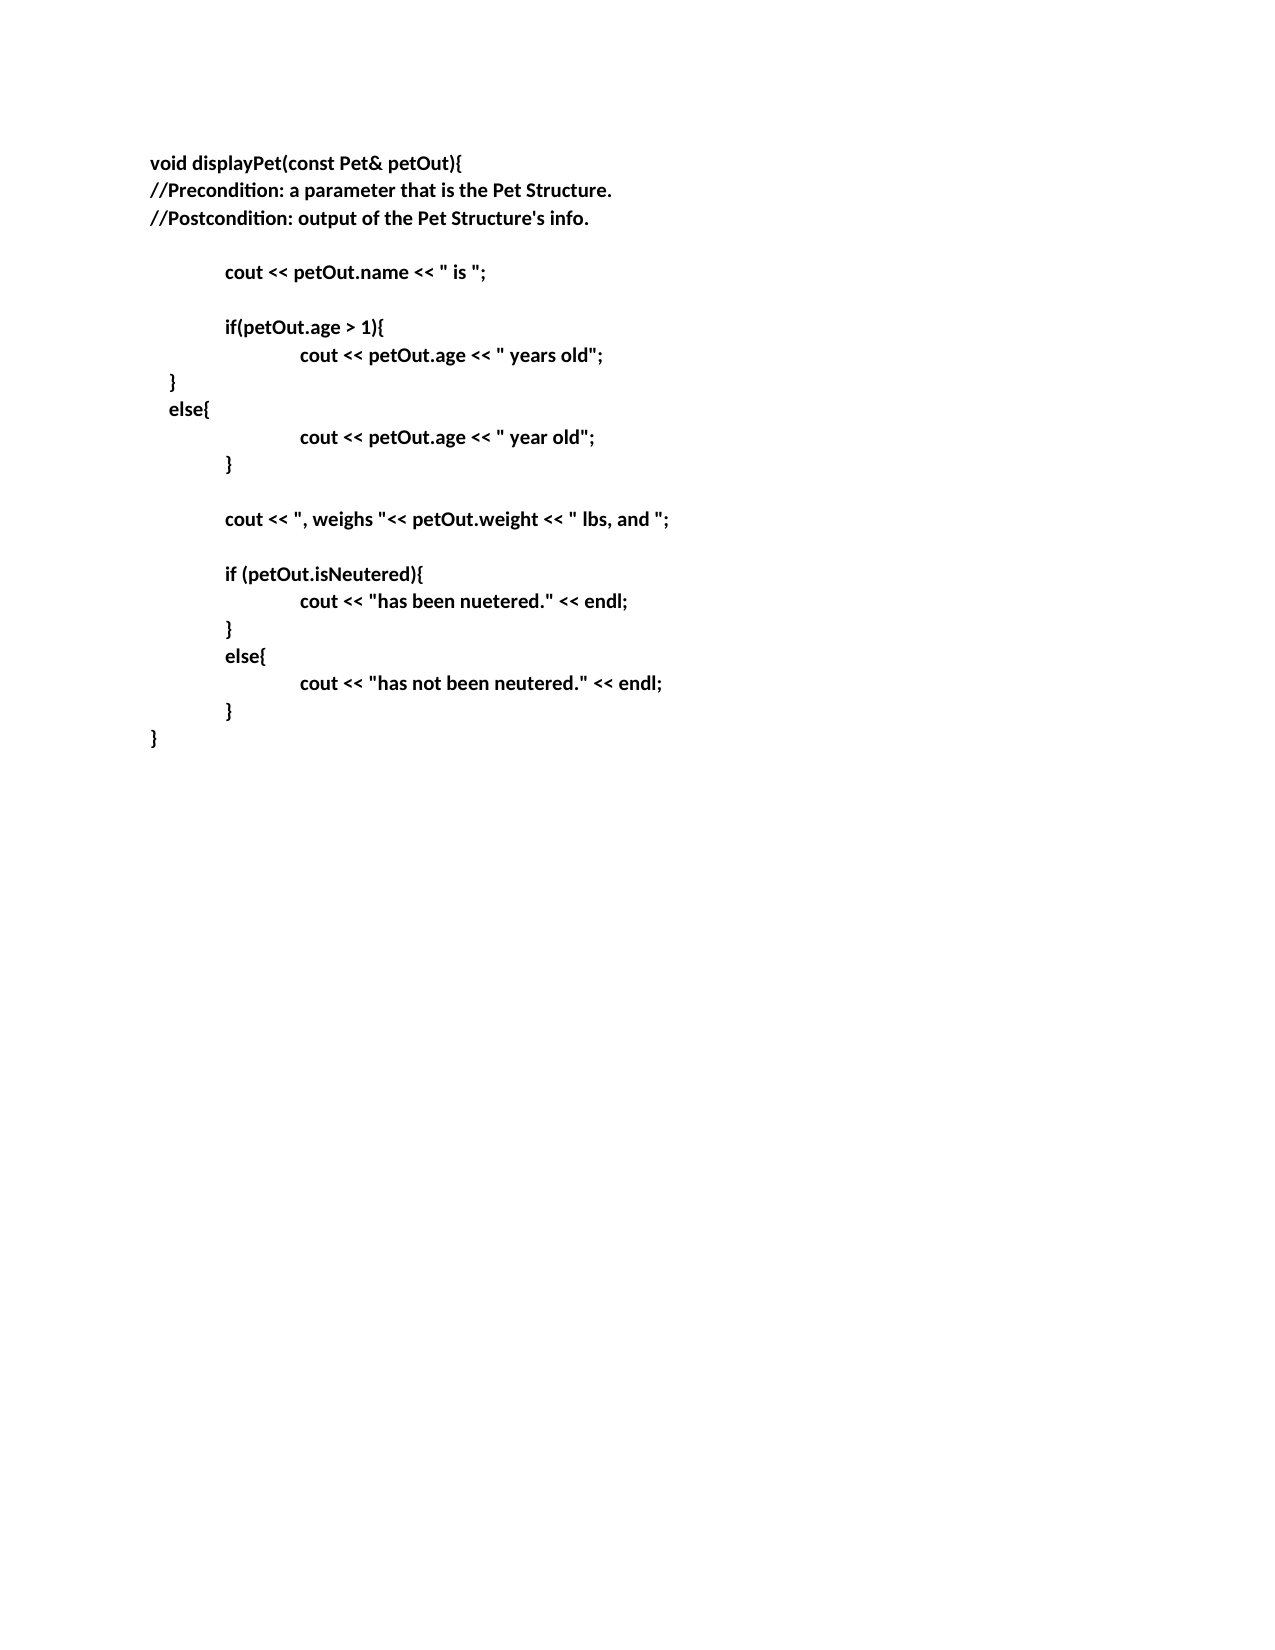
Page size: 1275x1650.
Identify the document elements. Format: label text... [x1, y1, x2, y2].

text } [150, 616, 1125, 641]
text if(petOut.age > 1){ [150, 314, 1125, 340]
text cout << petOut.age << " year old"; [150, 424, 1125, 449]
text if (petOut.isNeutered){ [150, 561, 1125, 586]
text cout << "has been nuetered." << endl; [150, 588, 1125, 614]
text cout << petOut.name << " is "; [150, 259, 1125, 285]
text } [150, 698, 1125, 723]
text cout << ", weighs "<< petOut.weight << " lbs, and "; [150, 506, 1125, 532]
text else{ [150, 397, 1125, 422]
text //Postcondition: output of the Pet Structure's info. [150, 205, 1125, 230]
text else{ [150, 643, 1125, 668]
text void displayPet(const Pet& petOut){ [150, 150, 1125, 175]
text } [150, 369, 1125, 394]
text } [150, 451, 1125, 477]
text cout << "has not been neutered." << endl; [150, 671, 1125, 696]
text cout << petOut.age << " years old"; [150, 342, 1125, 367]
text } [150, 725, 1125, 751]
text //Precondition: a parameter that is the Pet Structure. [150, 177, 1125, 203]
